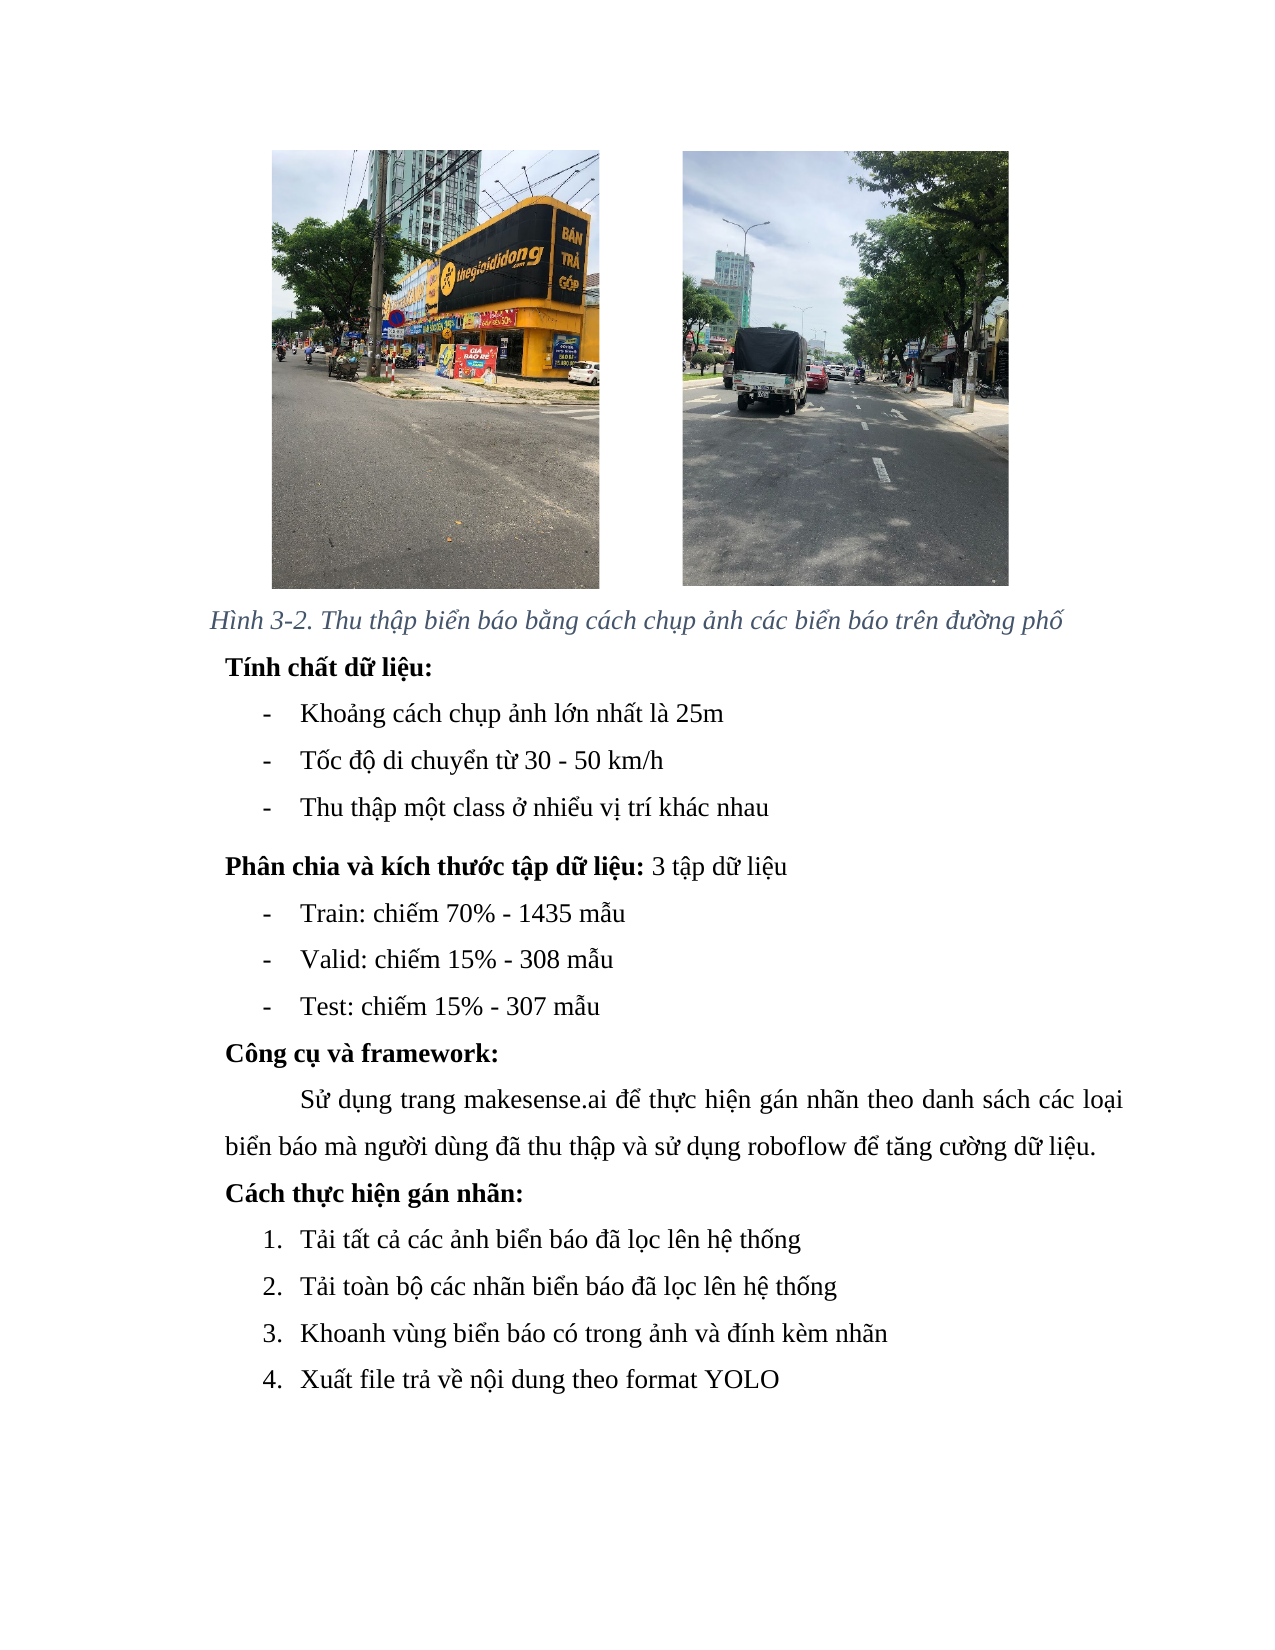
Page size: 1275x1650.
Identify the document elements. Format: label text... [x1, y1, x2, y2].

text Cách thực hiện gán nhãn: [225, 1177, 1125, 1208]
list Tải tất cả các ảnh biển báo đã lọc lên hệ thống [262, 1223, 1125, 1254]
list Khoanh vùng biển báo có trong ảnh và đính kèm nhãn [262, 1317, 1125, 1348]
text Sử dụng trang makesense.ai để thực hiện gán nhãn theo danh sách các loại biển báo mà người dùng đã thu thập và sử dụng roboflow để tăng cường dữ liệu. [225, 1083, 1125, 1161]
list Valid: chiếm 15% - 308 mẫu [262, 943, 1125, 974]
list Train: chiếm 70% - 1435 mẫu [262, 897, 1125, 928]
text Phân chia và kích thước tập dữ liệu: 3 tập dữ liệu [225, 850, 1125, 881]
list Tốc độ di chuyển từ 30 - 50 km/h [262, 744, 1125, 775]
picture [682, 151, 1009, 586]
text Công cụ và framework: [225, 1037, 1125, 1068]
text Tính chất dữ liệu: [225, 651, 1125, 682]
text Hình 3-2. Thu thập biển báo bằng cách chụp ảnh các biển báo trên đường phố [150, 604, 1125, 635]
list Khoảng cách chụp ảnh lớn nhất là 25m [262, 697, 1125, 729]
list Thu thập một class ở nhiểu vị trí khác nhau [262, 791, 1125, 822]
picture [271, 150, 600, 589]
list Xuất file trả về nội dung theo format YOLO [262, 1363, 1125, 1394]
list Test: chiếm 15% - 307 mẫu [262, 990, 1125, 1021]
list Tải toàn bộ các nhãn biển báo đã lọc lên hệ thống [262, 1270, 1125, 1301]
